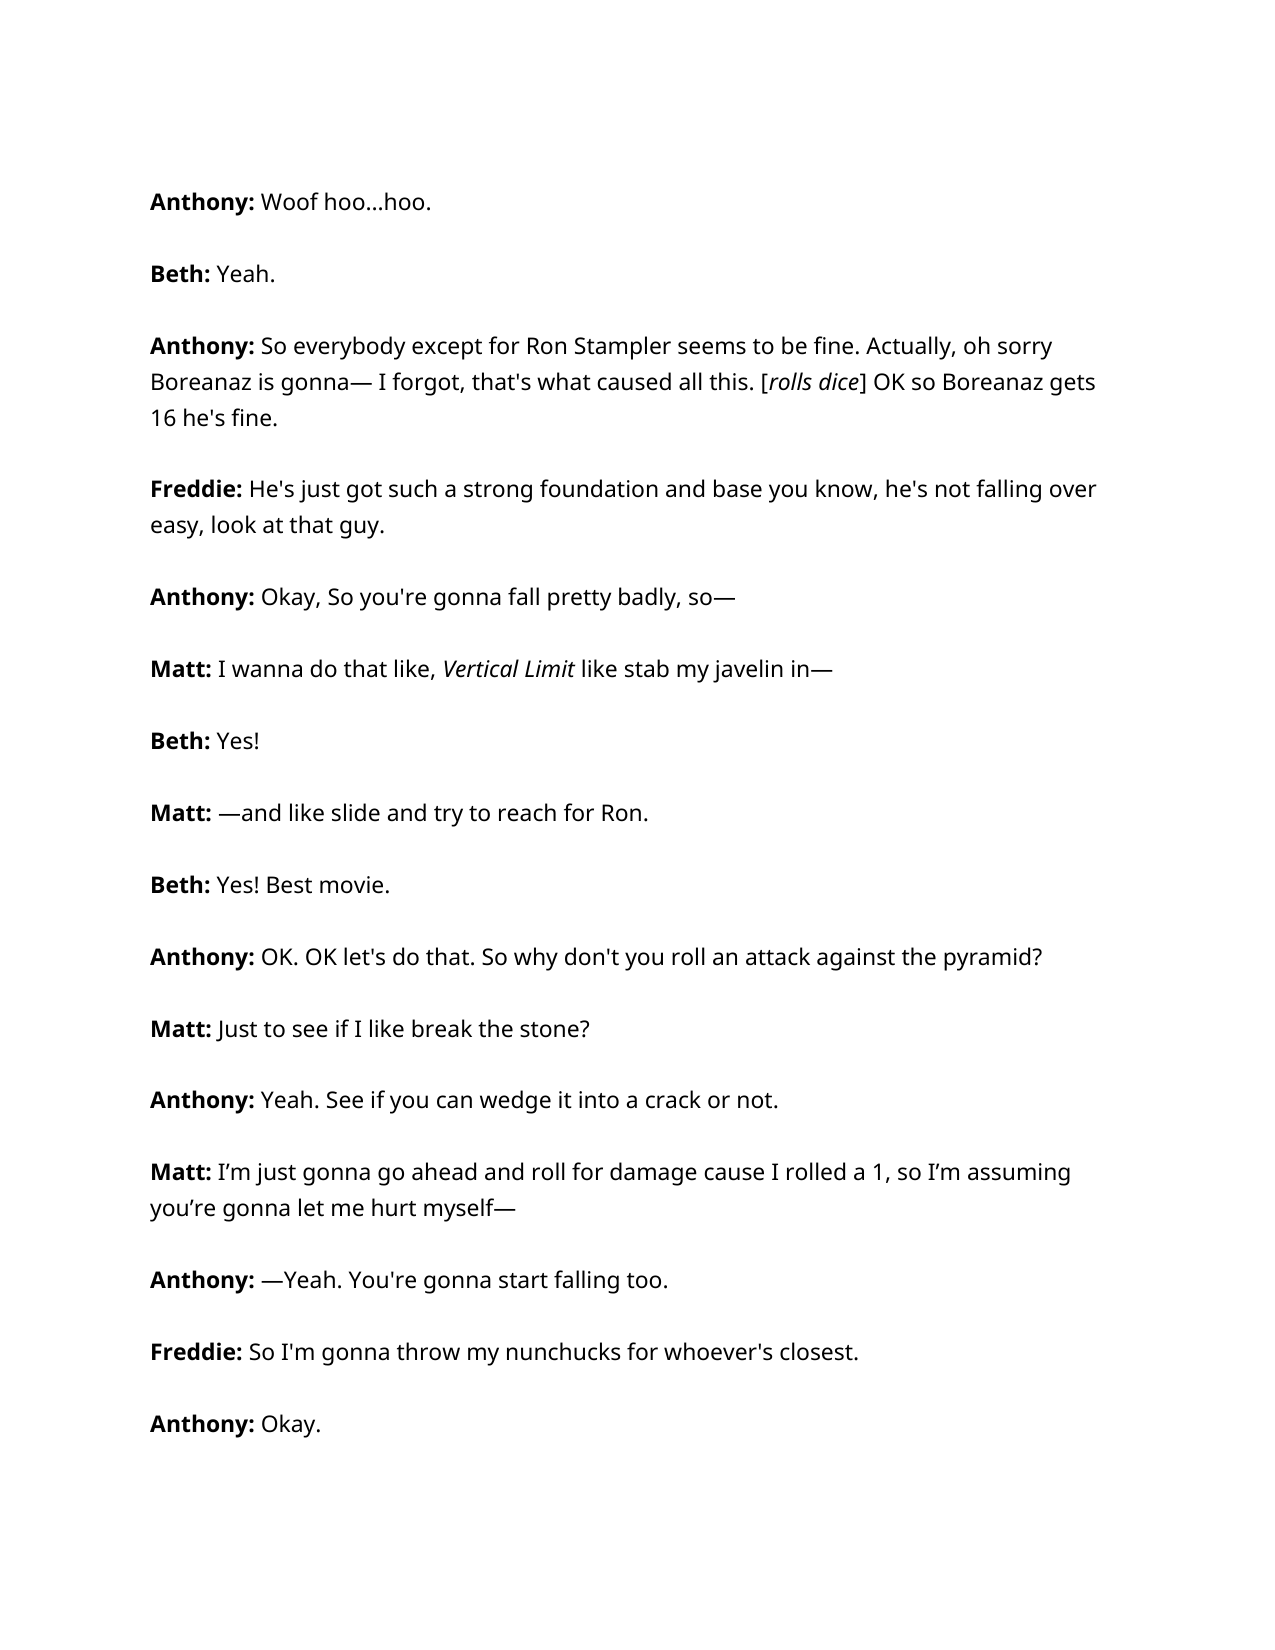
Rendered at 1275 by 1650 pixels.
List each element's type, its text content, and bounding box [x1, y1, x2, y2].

text Beth: Yeah. [150, 258, 1125, 289]
text Anthony: Okay, So you're gonna fall pretty badly, so— [150, 581, 1125, 612]
text Anthony: —Yeah. You're gonna start falling too. [150, 1264, 1125, 1295]
text Matt: I wanna do that like, Vertical Limit like stab my javelin in— [150, 653, 1125, 684]
text Matt: Just to see if I like break the stone? [150, 1012, 1125, 1044]
text Beth: Yes! Best movie. [150, 869, 1125, 900]
text Freddie: So I'm gonna throw my nunchucks for whoever's closest. [150, 1336, 1125, 1367]
text Freddie: He's just got such a strong foundation and base you know, he's not falling over easy, look at that guy. [150, 473, 1125, 541]
text Anthony: OK. OK let's do that. So why don't you roll an attack against the pyramid? [150, 941, 1125, 972]
text Matt: —and like slide and try to reach for Ron. [150, 797, 1125, 828]
text Anthony: Woof hoo…hoo. [150, 186, 1125, 217]
text Matt: I’m just gonna go ahead and roll for damage cause I rolled a 1, so I’m assuming you’re gonna let me hurt myself— [150, 1156, 1125, 1223]
text Anthony: Yeah. See if you can wedge it into a crack or not. [150, 1084, 1125, 1116]
text Anthony: So everybody except for Ron Stampler seems to be fine. Actually, oh sorry Boreanaz is gonna— I forgot, that's what caused all this. [rolls dice] OK so Boreanaz gets 16 he's fine. [150, 330, 1125, 433]
text Anthony: Okay. [150, 1408, 1125, 1439]
text Beth: Yes! [150, 725, 1125, 756]
